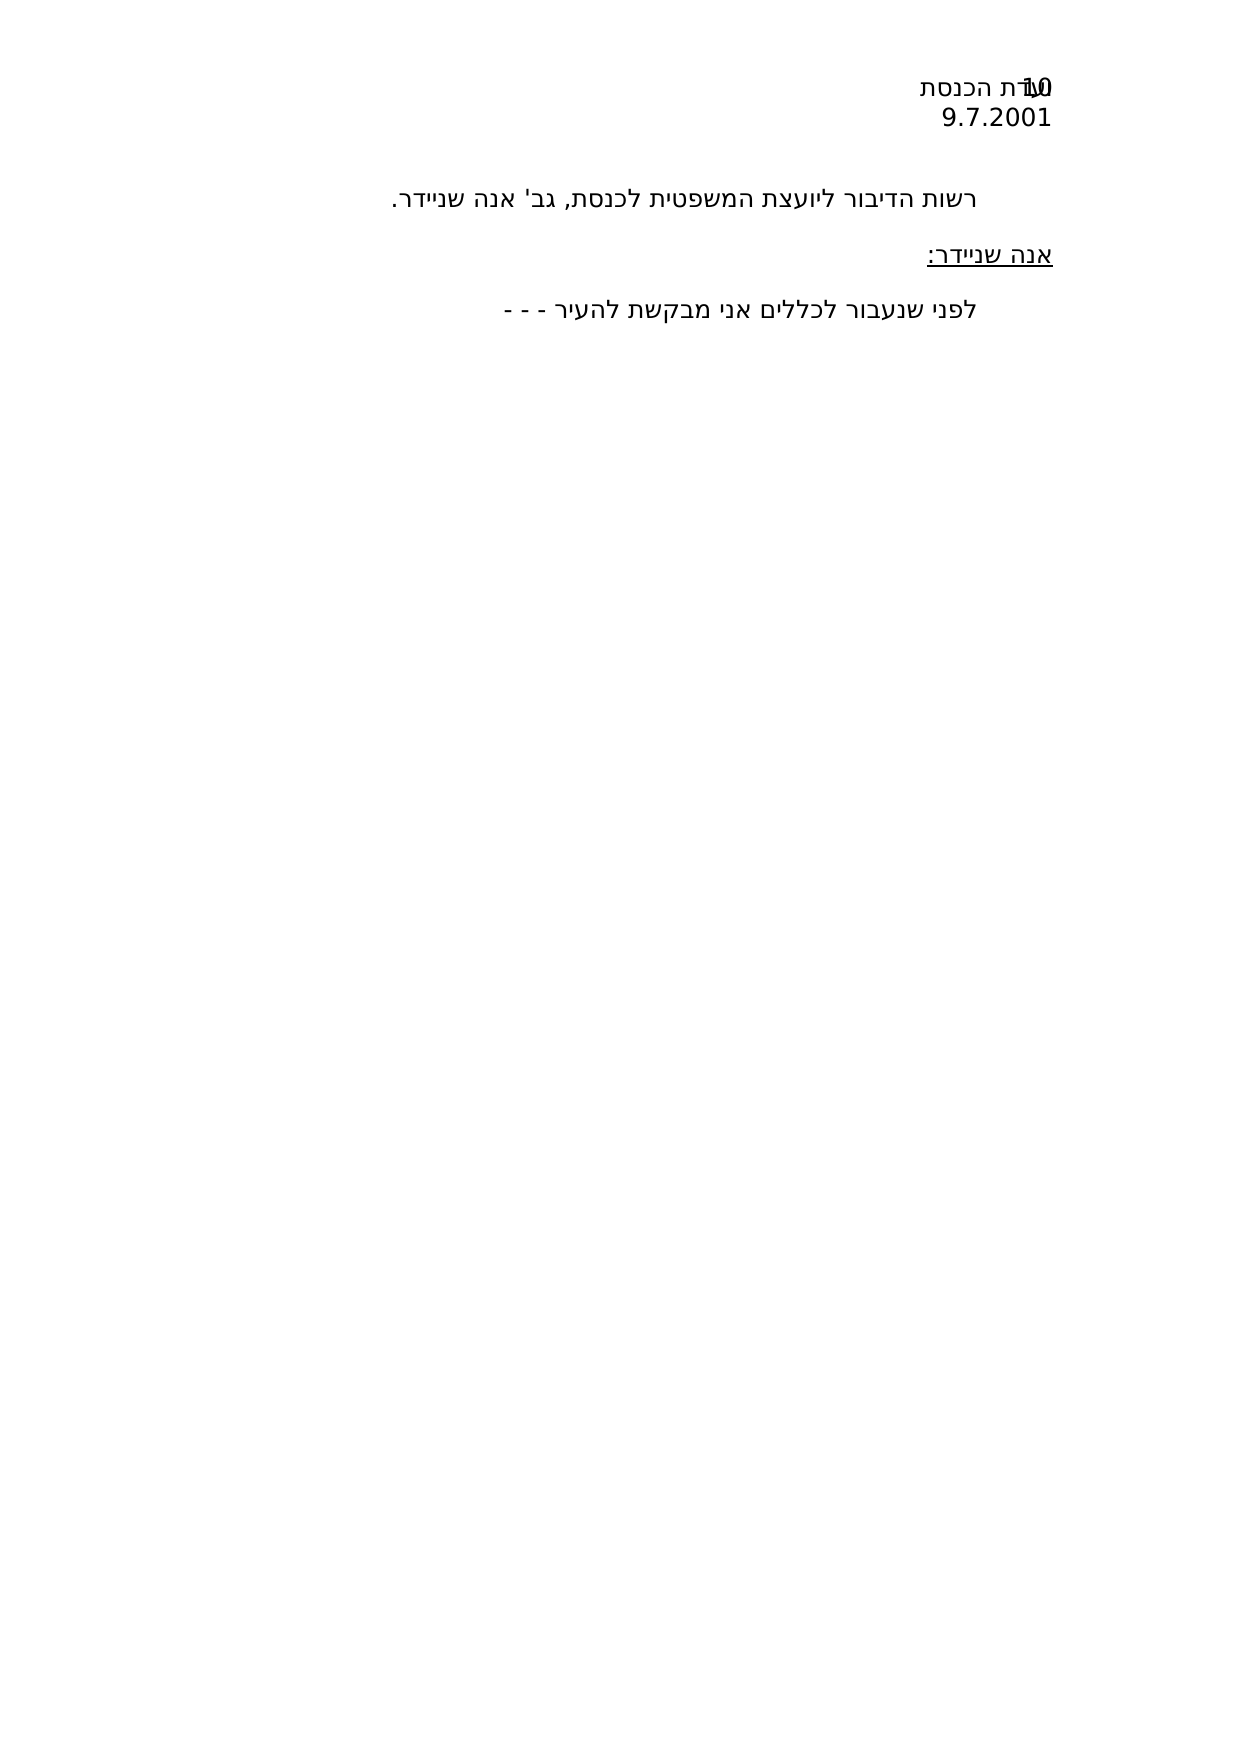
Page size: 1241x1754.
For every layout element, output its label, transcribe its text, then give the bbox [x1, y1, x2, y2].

text אנה שניידר: [187, 240, 1053, 269]
text לפני שנעבור לכללים אני מבקשת להעיר - - - [187, 296, 1053, 325]
text רשות הדיבור ליועצת המשפטית לכנסת, גב' אנה שניידר. [187, 184, 1053, 214]
